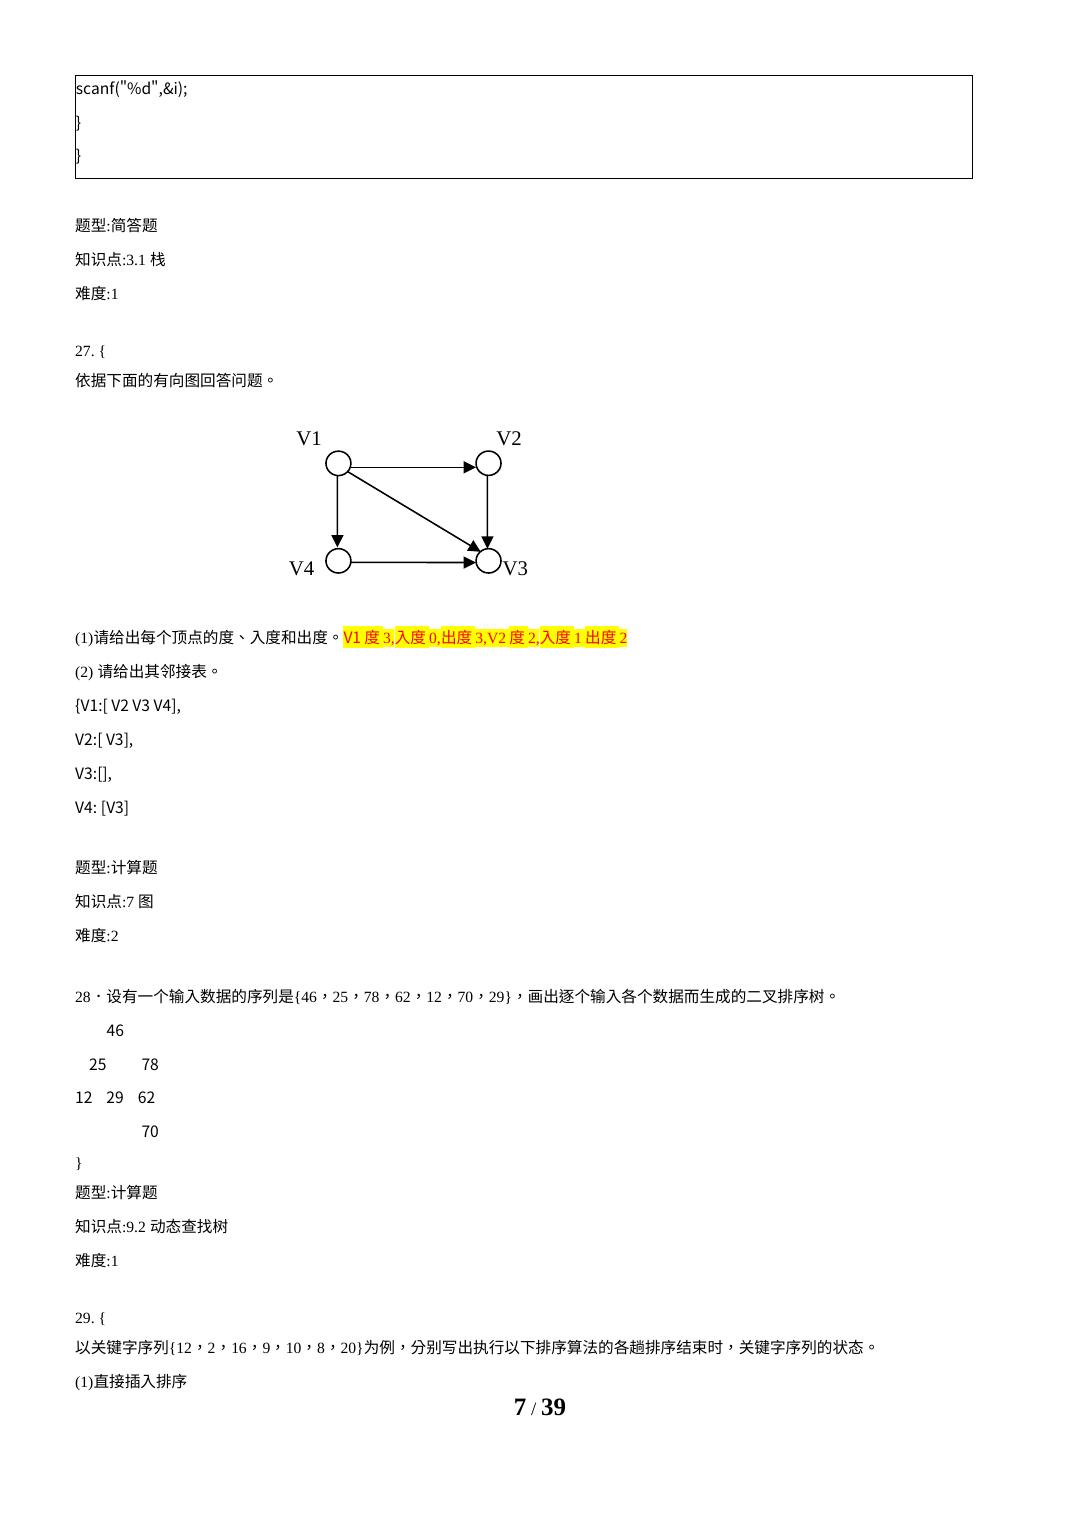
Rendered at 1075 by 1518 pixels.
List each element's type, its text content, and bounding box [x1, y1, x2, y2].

text 知识点:9.2 动态查找树 [75, 1214, 1000, 1237]
text 依据下面的有向图回答问题。 [75, 368, 1000, 391]
text V4: [V3] [75, 795, 1000, 818]
text 46 [75, 1018, 1000, 1041]
text 题型:计算题 [75, 856, 1000, 878]
text 28．设有一个输入数据的序列是{46，25，78，62，12，70，29}，画出逐个输入各个数据而生成的二叉排序树。 [75, 984, 1000, 1007]
text 题型:计算题 [75, 1180, 1000, 1203]
text 知识点:7 图 [75, 889, 1000, 912]
list 请给出每个顶点的度、入度和出度。V1度3,入度0,出度3,V2度2,入度1出度2 [619, 626, 1000, 648]
text 题型:简答题 [75, 213, 1000, 236]
text 知识点:3.1 栈 [75, 247, 1000, 270]
text {V1:[ V2 V3 V4], [75, 693, 1000, 716]
text 以关键字序列{12，2，16，9，10，8，20}为例，分别写出执行以下排序算法的各趟排序结束时，关键字序列的状态。 [75, 1336, 1000, 1358]
text 29. { [75, 1309, 1000, 1327]
text V3:[], [75, 761, 1000, 784]
text 12 29 62 [75, 1086, 1000, 1108]
text 27. { [75, 342, 1000, 359]
text V2:[ V3], [75, 727, 1000, 750]
text 70 [75, 1119, 1000, 1142]
list 请给出每个顶点的度、入度和出度。V1度3,入度0,出度3,V2度2,入度1出度2 [75, 626, 343, 648]
text 难度:1 [75, 281, 1000, 303]
text } [75, 1153, 1000, 1171]
text 25 78 [75, 1052, 1000, 1074]
text (2) 请给出其邻接表。 [75, 659, 1000, 682]
text (1)直接插入排序 [75, 1369, 1000, 1392]
text 难度:1 [75, 1248, 1000, 1271]
text 难度:2 [75, 923, 1000, 946]
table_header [76, 76, 972, 178]
